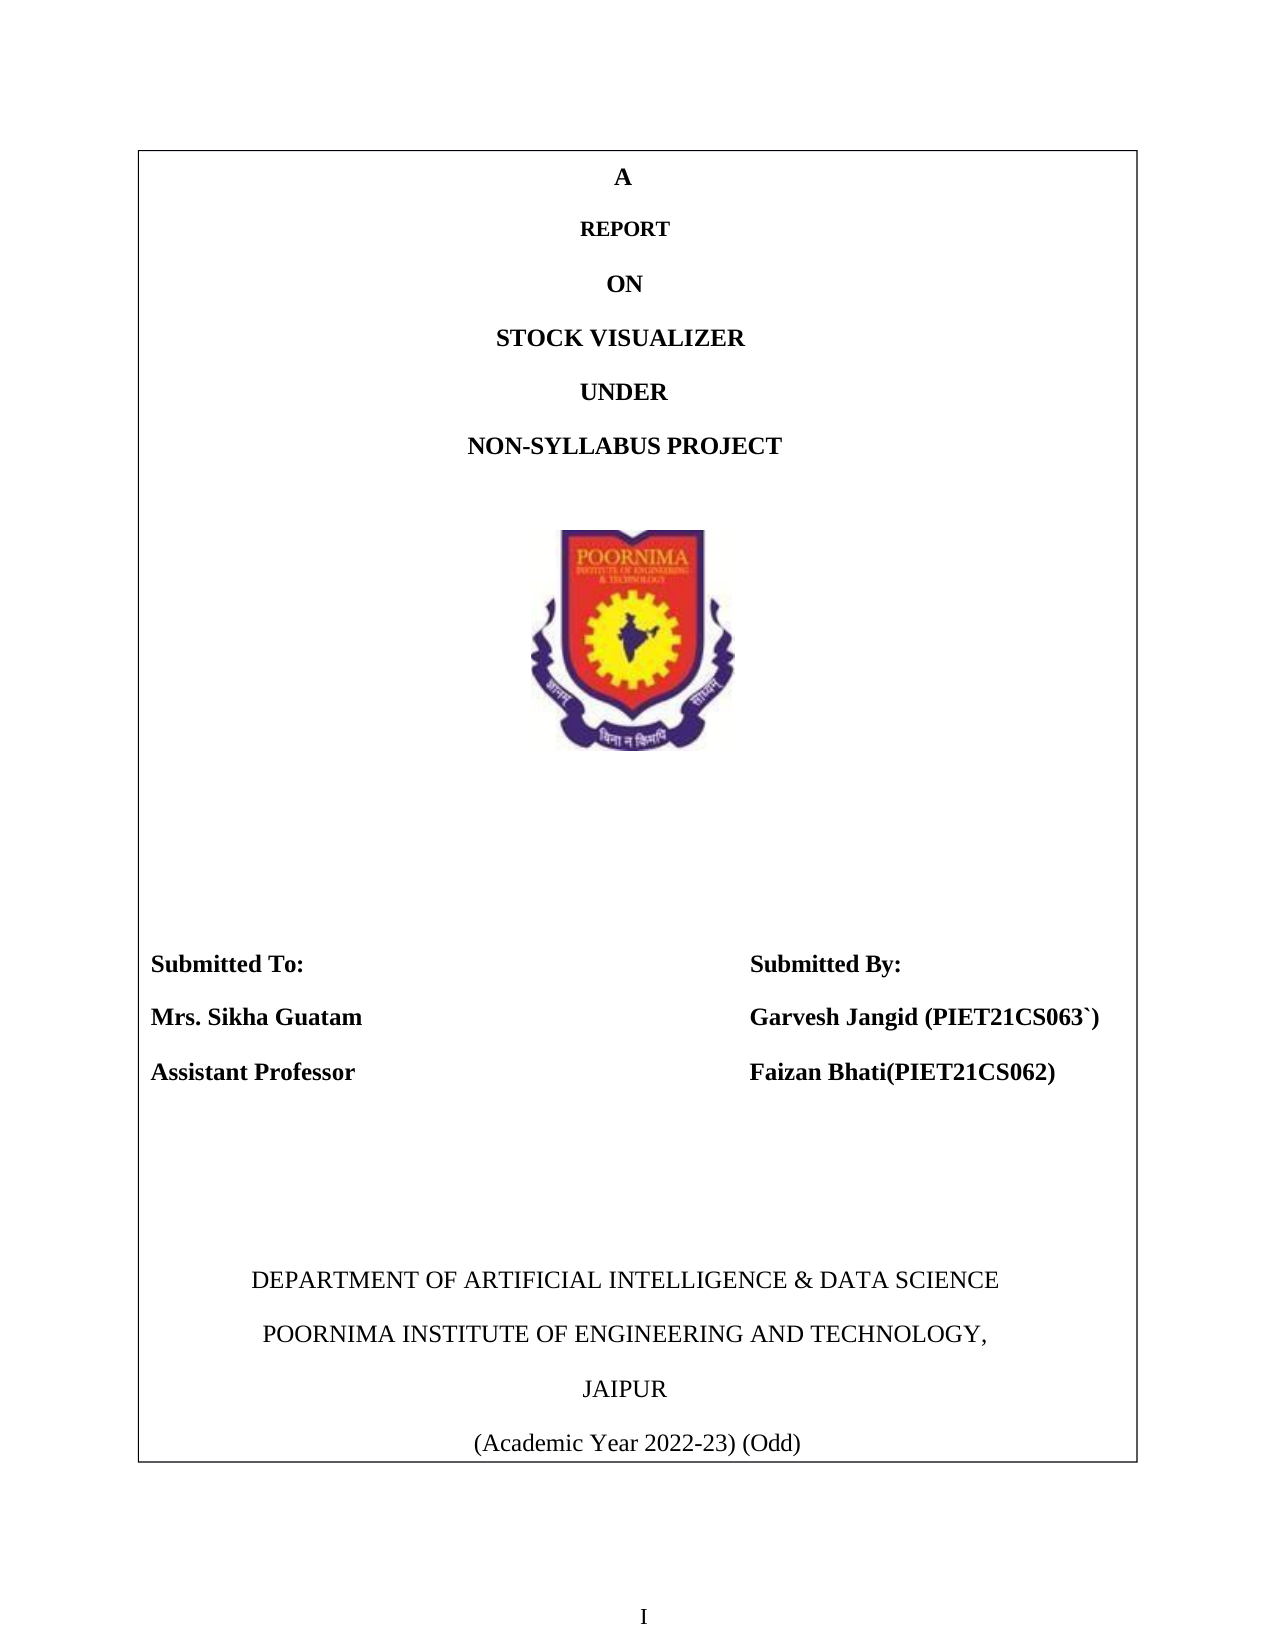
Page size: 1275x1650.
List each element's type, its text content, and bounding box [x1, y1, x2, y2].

text DEPARTMENT OF ARTIFICIAL INTELLIGENCE & DATA SCIENCE POORNIMA INSTITUTE OF ENGINEERING AND TECHNOLOGY, JAIPUR [219, 1265, 1030, 1403]
text UNDER [422, 377, 802, 405]
text Assistant Professor Faizan Bhati(PIET21CS062) [150, 1057, 1056, 1135]
text NON-SYLLABUS PROJECT [448, 431, 802, 459]
text STOCK VISUALIZER [71, 327, 1246, 352]
text Submitted To: Submitted By: [151, 949, 1246, 978]
text A REPORT ON [575, 162, 671, 298]
picture [531, 530, 735, 751]
text (Academic Year 2022-23) (Odd) [465, 1429, 809, 1457]
text Mrs. Sikha Guatam Garvesh Jangid (PIET21CS063`) [151, 1002, 1246, 1031]
